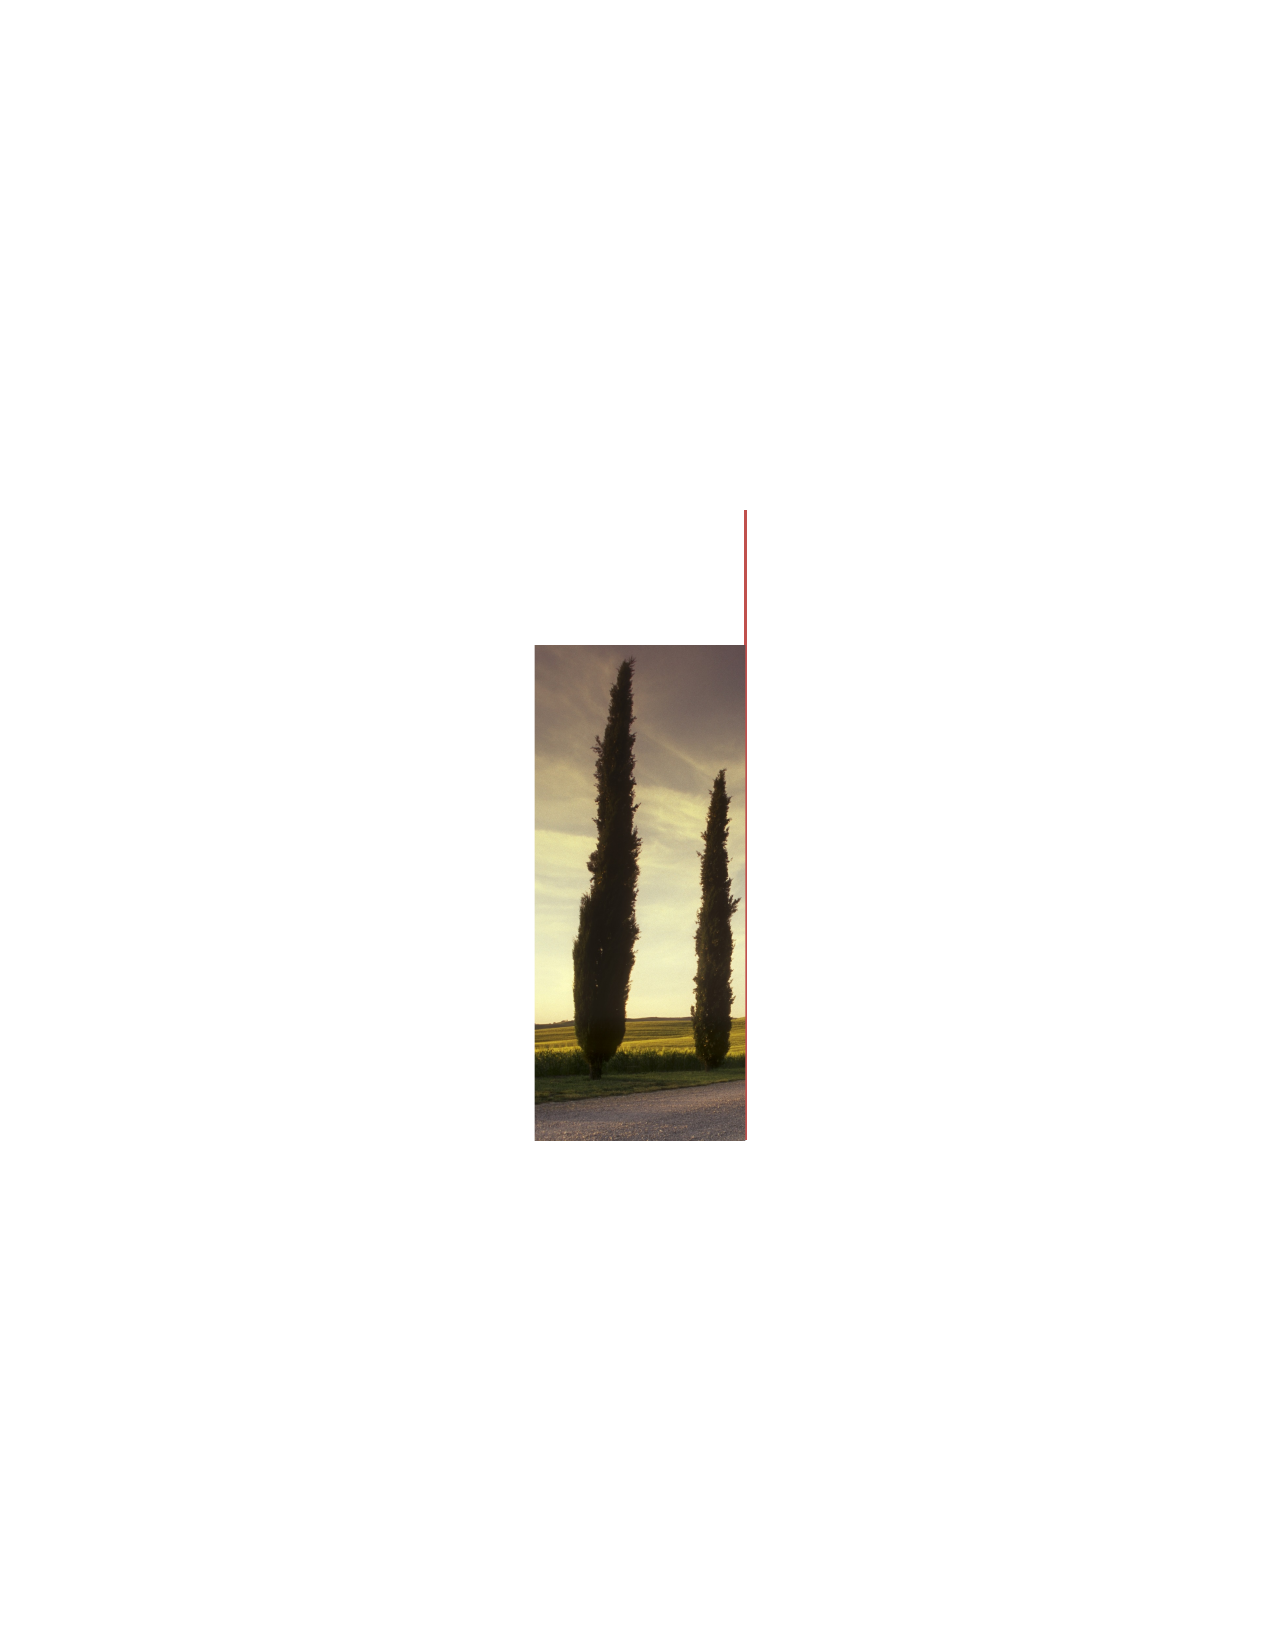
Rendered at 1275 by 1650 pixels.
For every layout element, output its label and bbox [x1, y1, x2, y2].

picture [534, 645, 746, 1141]
